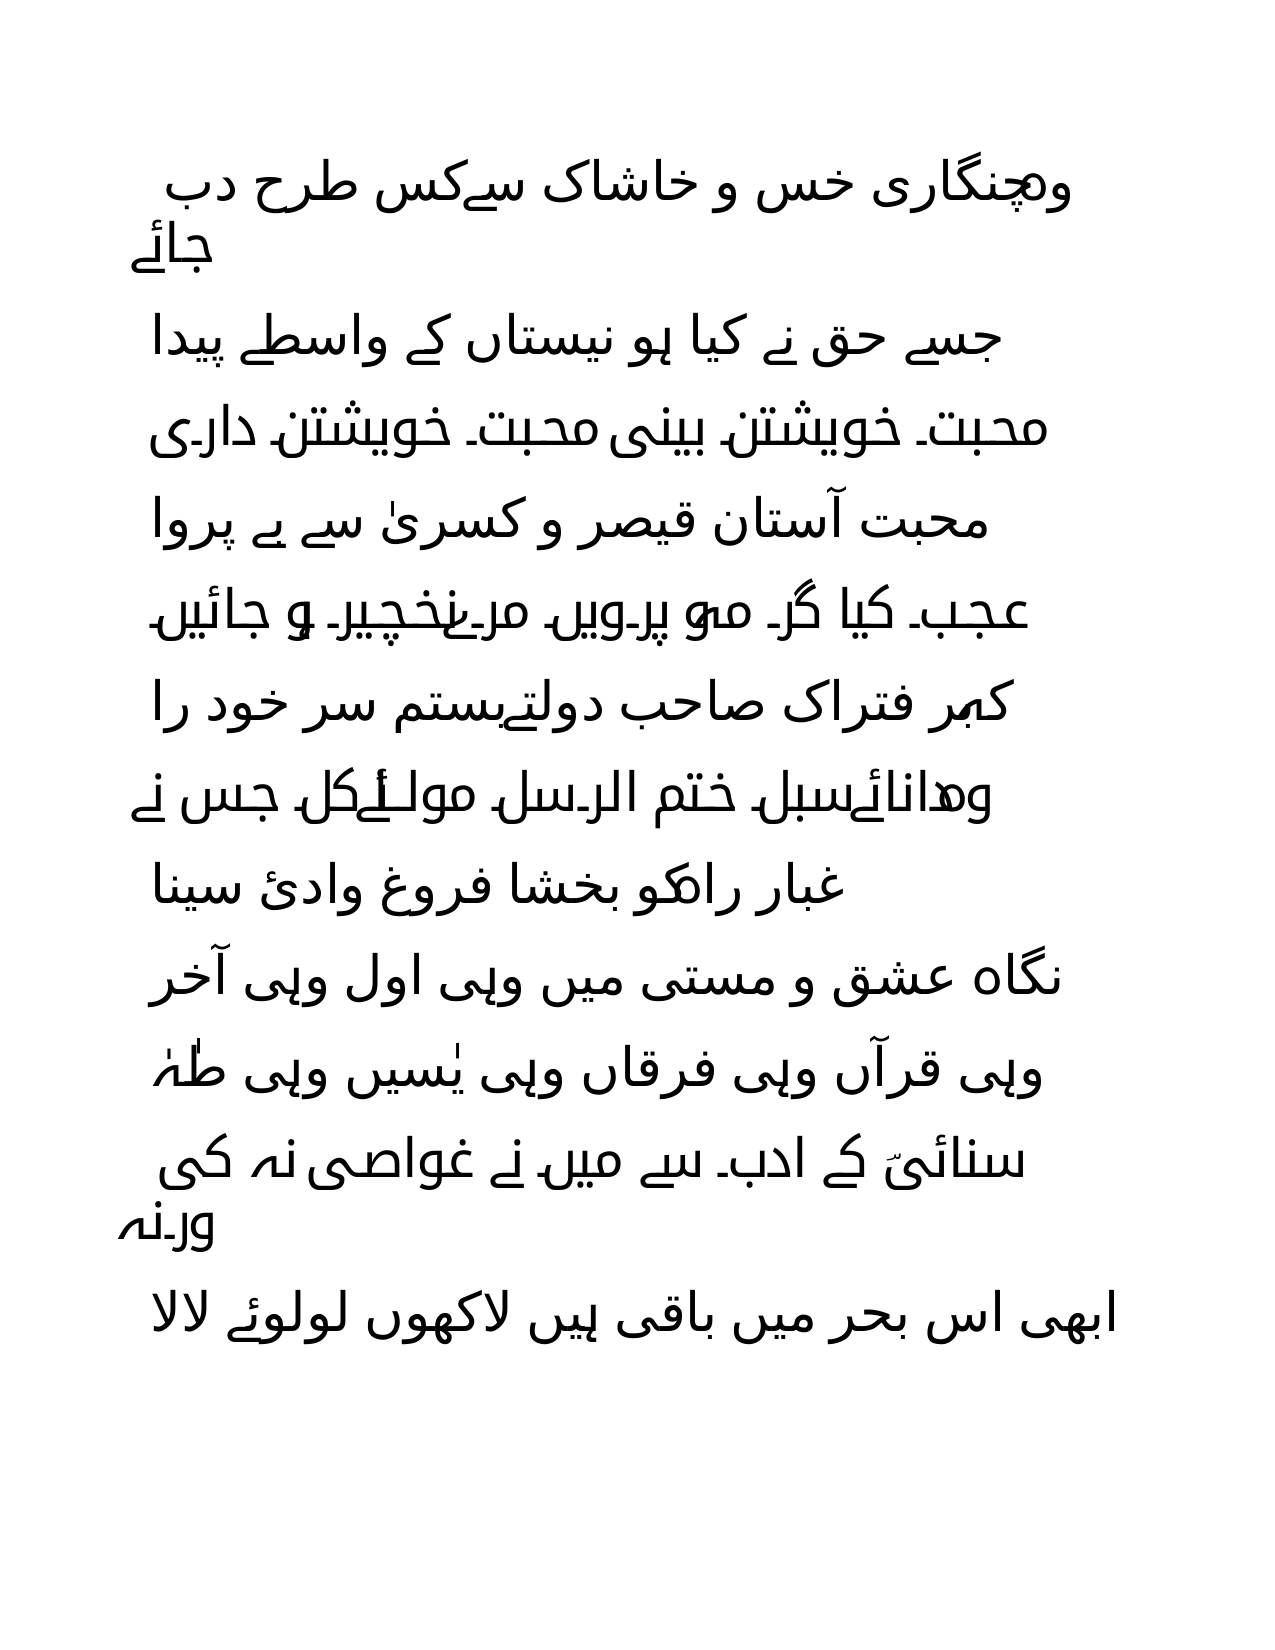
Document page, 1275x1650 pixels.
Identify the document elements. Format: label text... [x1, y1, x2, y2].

text سنائیؔ کے ادب سے میں نے غواصی نہ کی ورنہ [150, 1127, 1125, 1251]
text عجب کیا گر مہ و پرویں مرے نخچیر ہو جائیں [150, 578, 1125, 640]
text نگاہ عشق و مستی میں وہی اول وہی آخر [150, 944, 1125, 1006]
text محبت خویشتن بینی محبت خویشتن داری [150, 395, 1125, 457]
text جسے حق نے کیا ہو نیستاں کے واسطے پیدا [150, 304, 1125, 366]
text محبت آستان قیصر و کسریٰ سے بے پروا [150, 487, 1125, 549]
text وہی قرآں وہی فرقاں وہی یٰسیں وہی طہٰ [150, 1035, 1125, 1098]
text کہ بر فتراک صاحب دولتے بستم سر خود را [150, 669, 1125, 732]
text وہ دانائے سبل ختم الرسل مولائے کل جس نے [150, 761, 1125, 823]
text غبار راہ کو بخشا فروغ وادیٔ سینا [150, 852, 1125, 915]
text ابھی اس بحر میں باقی ہیں لاکھوں لولوئے لالا [150, 1281, 1125, 1343]
text وہ چنگاری خس و خاشاک سے کس طرح دب جائے [150, 150, 1125, 274]
